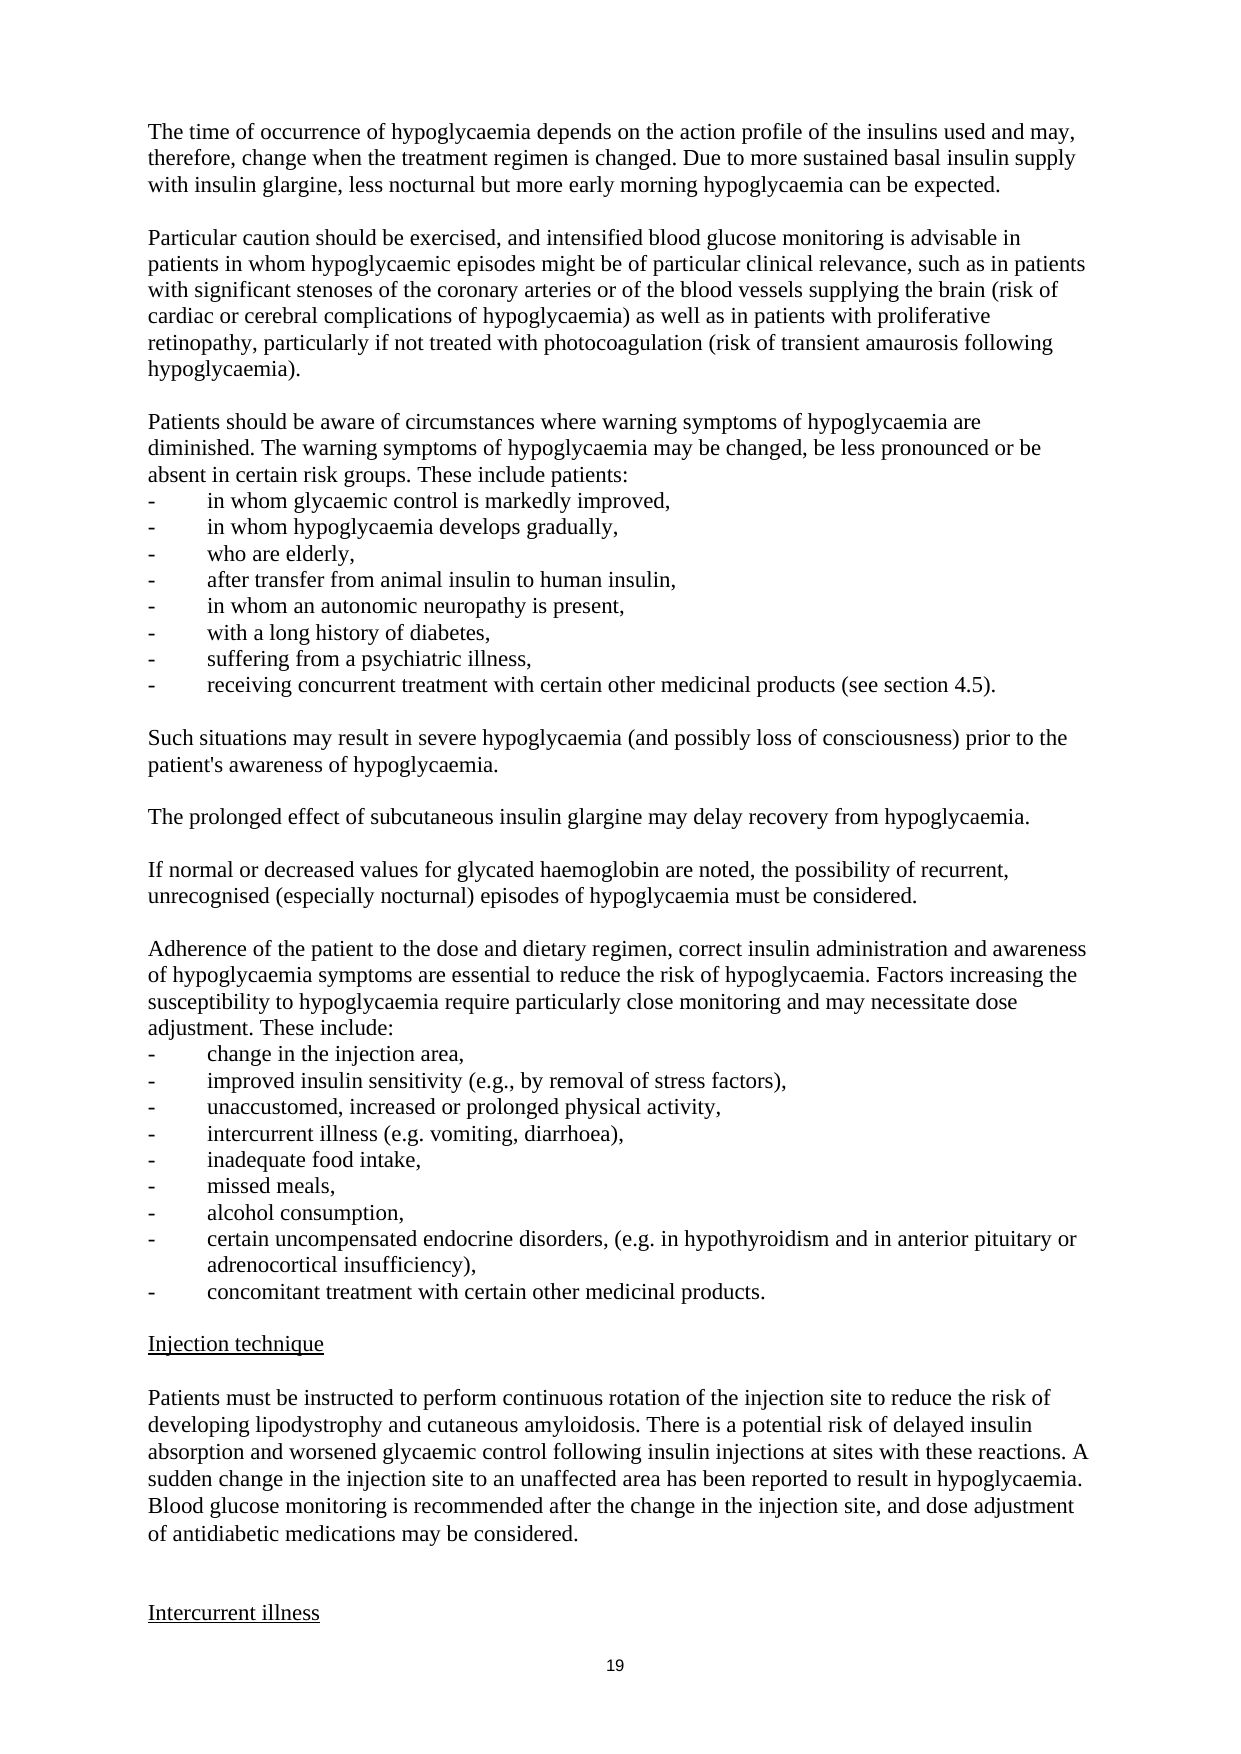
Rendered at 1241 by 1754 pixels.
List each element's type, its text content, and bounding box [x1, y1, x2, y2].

text - certain uncompensated endocrine disorders, (e.g. in hypothyroidism and in anterior pituitary or adrenocortical insufficiency), [148, 1225, 1092, 1278]
text Injection technique [148, 1330, 1092, 1357]
text - after transfer from animal insulin to human insulin, [148, 566, 1092, 592]
text Patients should be aware of circumstances where warning symptoms of hypoglycaemia are diminished. The warning symptoms of hypoglycaemia may be changed, be less pronounced or be absent in certain risk groups. These include patients: [148, 408, 1092, 487]
text - receiving concurrent treatment with certain other medicinal products (see section 4.5). [148, 672, 1092, 698]
text - concomitant treatment with certain other medicinal products. [148, 1278, 1092, 1304]
text The prolonged effect of subcutaneous insulin glargine may delay recovery from hypoglycaemia. [148, 803, 1092, 830]
text If normal or decreased values for glycated haemoglobin are noted, the possibility of recurrent, unrecognised (especially nocturnal) episodes of hypoglycaemia must be considered. [148, 856, 1092, 909]
text - intercurrent illness (e.g. vomiting, diarrhoea), [148, 1119, 1092, 1146]
text Particular caution should be exercised, and intensified blood glucose monitoring is advisable in patients in whom hypoglycaemic episodes might be of particular clinical relevance, such as in patients with significant stenoses of the coronary arteries or of the blood vessels supplying the brain (risk of cardiac or cerebral complications of hypoglycaemia) as well as in patients with proliferative retinopathy, particularly if not treated with photocoagulation (risk of transient amaurosis following hypoglycaemia). [148, 223, 1092, 382]
text - in whom an autonomic neuropathy is present, [148, 592, 1092, 619]
text Adherence of the patient to the dose and dietary regimen, correct insulin administration and awareness of hypoglycaemia symptoms are essential to reduce the risk of hypoglycaemia. Factors increasing the susceptibility to hypoglycaemia require particularly close monitoring and may necessitate dose adjustment. These include: [148, 935, 1092, 1041]
text Such situations may result in severe hypoglycaemia (and possibly loss of consciousness) prior to the patient's awareness of hypoglycaemia. [148, 724, 1092, 777]
text - with a long history of diabetes, [148, 619, 1092, 645]
text - change in the injection area, [148, 1041, 1092, 1067]
text - improved insulin sensitivity (e.g., by removal of stress factors), [148, 1067, 1092, 1093]
text - missed meals, [148, 1172, 1092, 1199]
text Intercurrent illness [148, 1599, 1092, 1625]
text - suffering from a psychiatric illness, [148, 645, 1092, 672]
text - who are elderly, [148, 540, 1092, 566]
text - in whom hypoglycaemia develops gradually, [148, 513, 1092, 540]
text Patients must be instructed to perform continuous rotation of the injection site to reduce the risk of developing lipodystrophy and cutaneous amyloidosis. There is a potential risk of delayed insulin absorption and worsened glycaemic control following insulin injections at sites with these reactions. A sudden change in the injection site to an unaffected area has been reported to result in hypoglycaemia. Blood glucose monitoring is recommended after the change in the injection site, and dose adjustment of antidiabetic medications may be considered. [148, 1384, 1092, 1546]
text The time of occurrence of hypoglycaemia depends on the action profile of the insulins used and may, therefore, change when the treatment regimen is changed. Due to more sustained basal insulin supply with insulin glargine, less nocturnal but more early morning hypoglycaemia can be expected. [148, 118, 1092, 197]
text - alcohol consumption, [148, 1199, 1092, 1225]
text - in whom glycaemic control is markedly improved, [148, 487, 1092, 513]
text - unaccustomed, increased or prolonged physical activity, [148, 1093, 1092, 1119]
text - inadequate food intake, [148, 1146, 1092, 1172]
